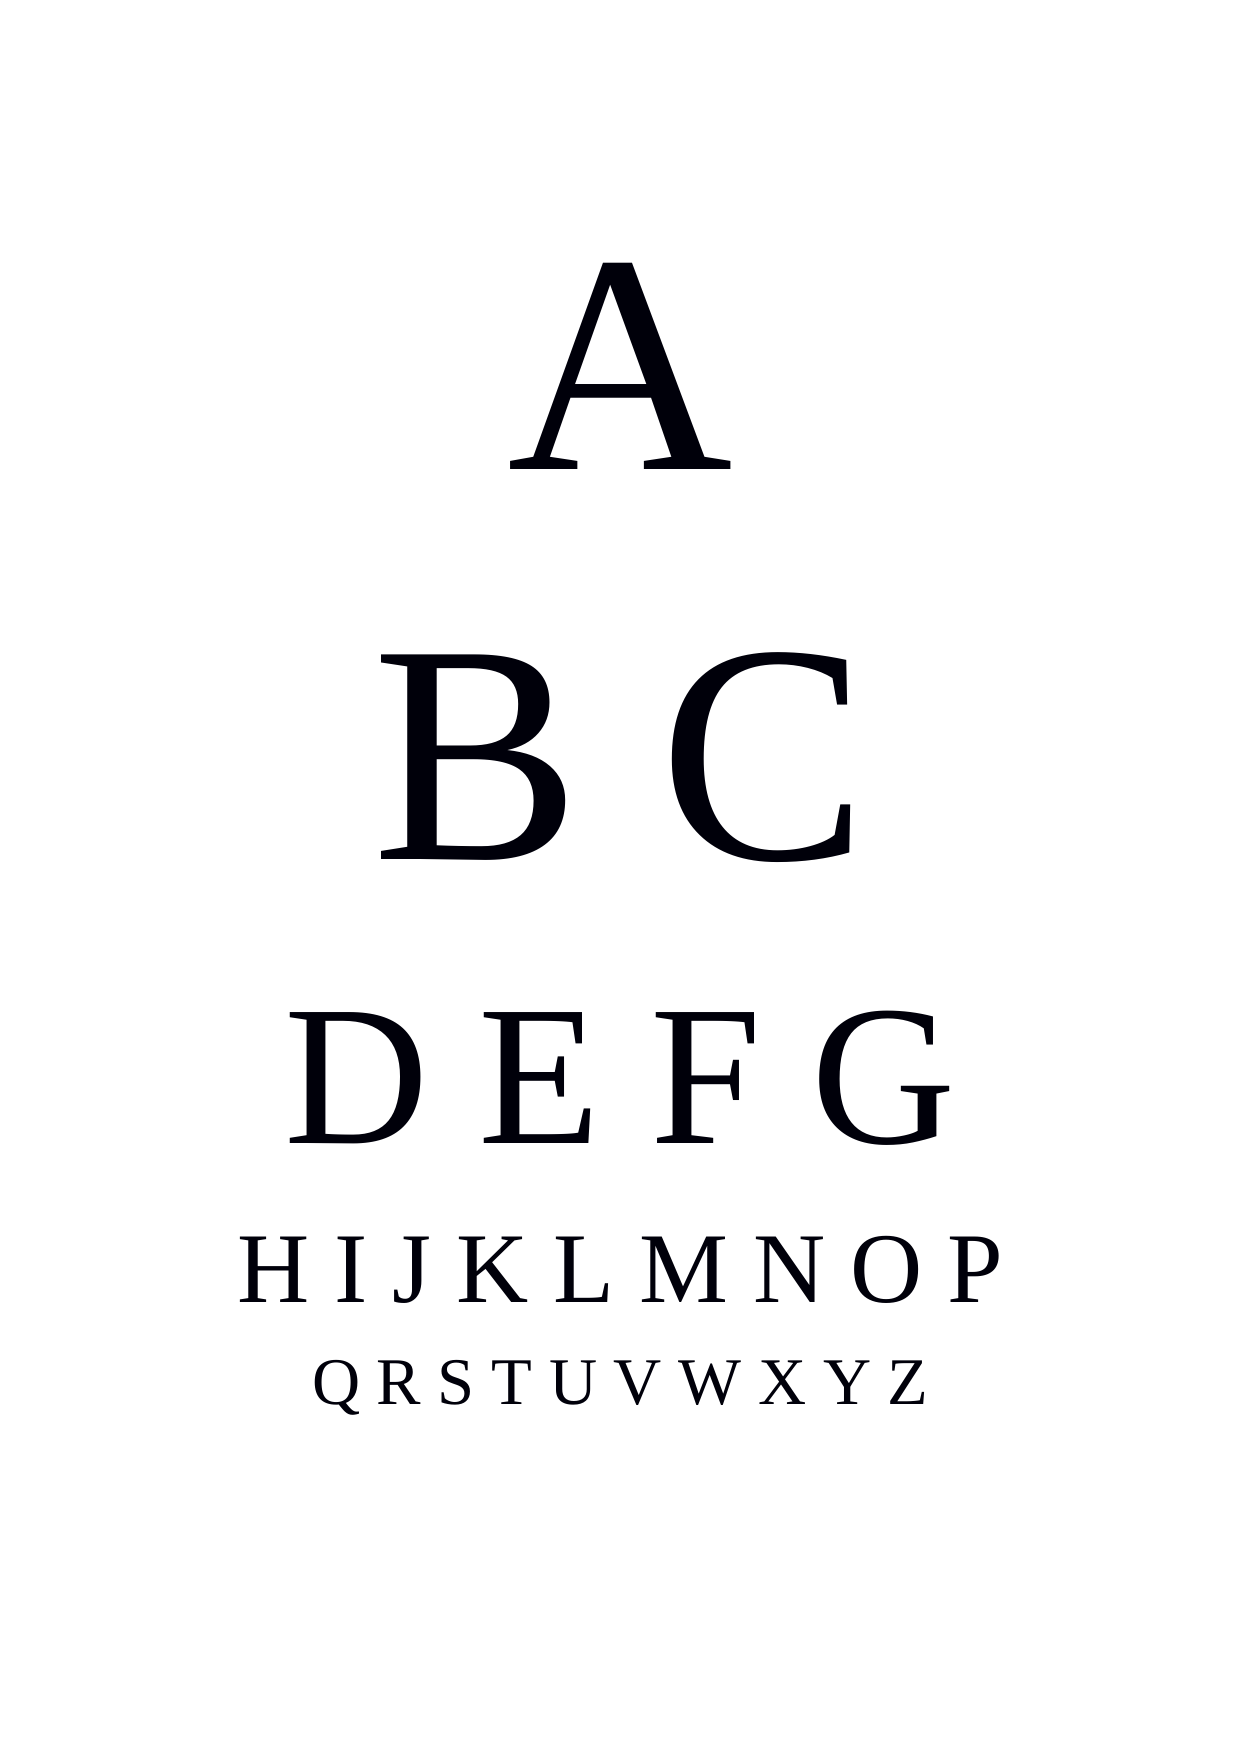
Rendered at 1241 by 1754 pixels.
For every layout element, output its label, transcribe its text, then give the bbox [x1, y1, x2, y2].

text B C [187, 552, 1053, 942]
text A [187, 162, 1053, 552]
text Q R S T U V W X Y Z [187, 1332, 1053, 1429]
text H I J K L M N O P [187, 1202, 1053, 1332]
text D E F G [187, 942, 1053, 1202]
